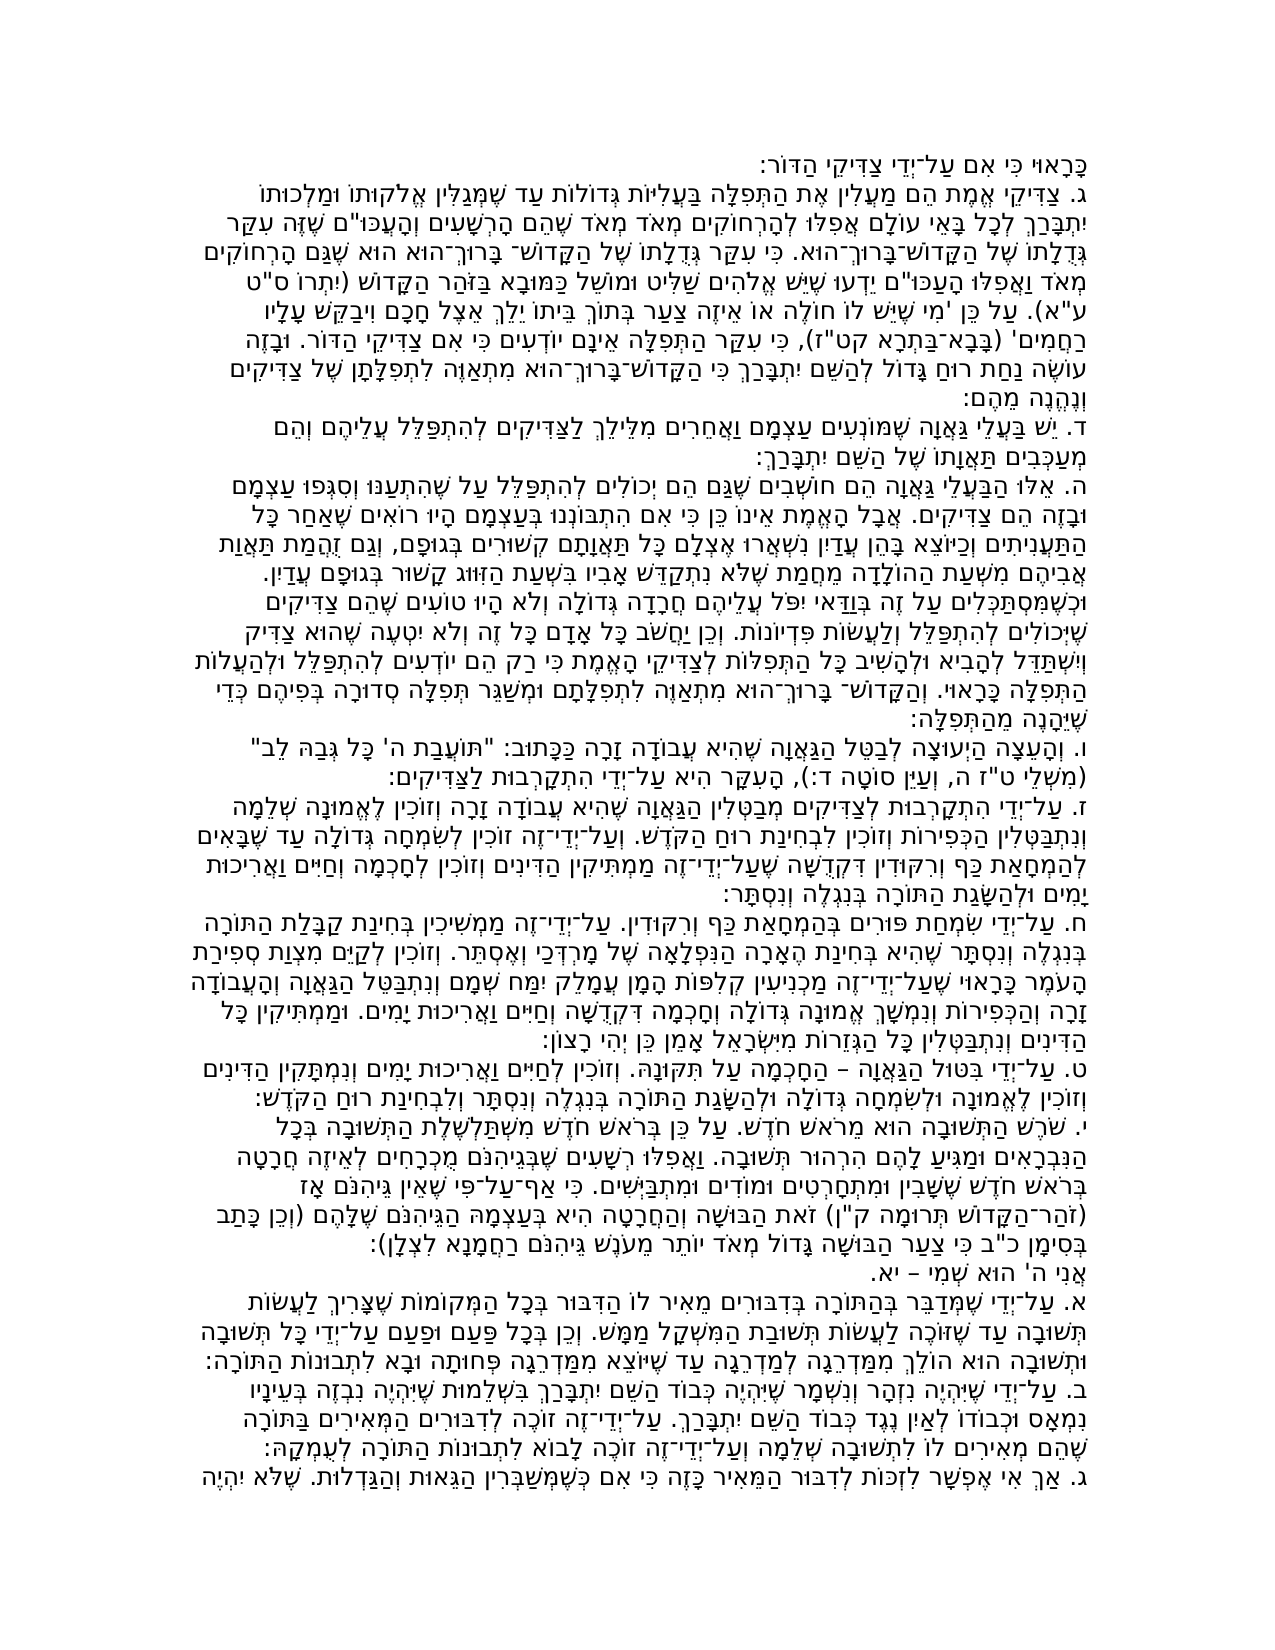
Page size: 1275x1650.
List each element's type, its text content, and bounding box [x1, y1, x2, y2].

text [187, 1462, 1087, 1492]
text ו. וְהָעֵצָה הַיְעוּצָה לְבַטֵּל הַגַּאֲוָה שֶׁהִיא עֲבוֹדָה זָרָה כַּכָּתוּב: "תּוֹעֲבַת ה' כָּל גְּבַהּ לֵב" (מִשְׁלֵי ט"ז ה, וְעַיֵּן סוֹטָה ד:), הָעִקָּר הִיא עַל־יְדֵי הִתְקָרְבוּת לַצַּדִּיקִים: [187, 733, 1087, 792]
text א. עַל־יְדֵי שֶׁמְּדַבֵּר בְּהַתּוֹרָה בְּדִבּוּרִים מֵאִיר לוֹ הַדִּבּוּר בְּכָל הַמְּקוֹמוֹת שֶׁצָּרִיךְ לַעֲשׂוֹת תְּשׁוּבָה עַד שֶׁזּוֹכֶה לַעֲשׂוֹת תְּשׁוּבַת הַמִּשְׁקָל מַמָּשׁ. וְכֵן בְּכָל פַּעַם וּפַעַם עַל־יְדֵי כָּל תְּשׁוּבָה וּתְשׁוּבָה הוּא הוֹלֵךְ מִמַּדְרֵגָה לְמַדְרֵגָה עַד שֶׁיּוֹצֵא מִמַּדְרֵגָה פְּחוּתָה וּבָא לִתְבוּנוֹת הַתּוֹרָה: [187, 1287, 1087, 1375]
text ח. עַל־יְדֵי שִׂמְחַת פּוּרִים בְּהַמְחָאַת כַּף וְרִקּוּדִין. עַל־יְדֵי־זֶה מַמְשִׁיכִין בְּחִינַת קַבָּלַת הַתּוֹרָה בְּנִגְלֶה וְנִסְתָּר שֶׁהִיא בְּחִינַת הֶאָרָה הַנִּפְלָאָה שֶׁל מָרְדְּכַי וְאֶסְתֵּר. וְזוֹכִין לְקַיֵּם מִצְוַת סְפִירַת הָעֹמֶר כָּרָאוּי שֶׁעַל־יְדֵי־זֶה מַכְנִיעִין קְלִפּוֹת הָמָן עֲמָלֵק יִמַּח שְׁמָם וְנִתְבַּטֵּל הַגַּאֲוָה וְהָעֲבוֹדָה זָרָה וְהַכְּפִירוֹת וְנִמְשָׁךְ אֱמוּנָה גְּדוֹלָה וְחָכְמָה דִּקְדֻשָּׁה וְחַיִּים וַאֲרִיכוּת יָמִים. וּמַמְתִּיקִין כָּל הַדִּינִים וְנִתְבַּטְּלִין כָּל הַגְּזֵרוֹת מִיִּשְׂרָאֵל אָמֵן כֵּן יְהִי רָצוֹן: [187, 908, 1087, 1054]
text ז. עַל־יְדֵי הִתְקָרְבוּת לְצַדִּיקִים מְבַטְּלִין הַגַּאֲוָה שֶׁהִיא עֲבוֹדָה זָרָה וְזוֹכִין לֶאֱמוּנָה שְׁלֵמָה וְנִתְבַּטְּלִין הַכְּפִירוֹת וְזוֹכִין לִבְחִינַת רוּחַ הַקֹּדֶשׁ. וְעַל־יְדֵי־זֶה זוֹכִין לְשִׂמְחָה גְּדוֹלָה עַד שֶׁבָּאִים לְהַמְחָאַת כַּף וְרִקּוּדִין דִּקְדֻשָּׁה שֶׁעַל־יְדֵי־זֶה מַמְתִּיקִין הַדִּינִים וְזוֹכִין לְחָכְמָה וְחַיִּים וַאֲרִיכוּת יָמִים וּלְהַשָּׂגַת הַתּוֹרָה בְּנִגְלֶה וְנִסְתָּר: [187, 792, 1087, 908]
text אֲנִי ה' הוּא שְׁמִי – יא. [187, 1258, 1087, 1287]
text ג. צַדִּיקֵי אֱמֶת הֵם מַעֲלִין אֶת הַתְּפִלָּה בַּעֲלִיּוֹת גְּדוֹלוֹת עַד שֶׁמְּגַלִּין אֱלֹקוּתוֹ וּמַלְכוּתוֹ יִתְבָּרַךְ לְכָל בָּאֵי עוֹלָם אֲפִלּוּ לְהָרְחוֹקִים מְאֹד מְאֹד שֶׁהֵם הָרְשָׁעִים וְהָעֲכּוּ"ם שֶׁזֶּה עִקַּר גְּדֻלָתוֹ שֶׁל הַקָּדוֹשׁ־בָּרוּךְ־הוּא. כִּי עִקַּר גְּדֻלָתוֹ שֶׁל הַקָּדוֹשׁ־ בָּרוּךְ־הוּא הוּא שֶׁגַּם הָרְחוֹקִים מְאֹד וַאֲפִלּוּ הָעַכּוּ"ם יֵדְעוּ שֶׁיֵּשׁ אֱלֹהִים שַׁלִּיט וּמוֹשֵׁל כַּמּוּבָא בַּזֹּהַר הַקָּדוֹשׁ (יִתְרוֹ ס"ט ע"א). עַל כֵּן 'מִי שֶׁיֵּשׁ לוֹ חוֹלֶה אוֹ אֵיזֶה צַעַר בְּתוֹךְ בֵּיתוֹ יֵלֵךְ אֵצֶל חָכָם וִיבַקֵּשׁ עָלָיו רַחֲמִים' (בָּבָא־בַּתְרָא קט"ז), כִּי עִקַּר הַתְּפִלָּה אֵינָם יוֹדְעִים כִּי אִם צַדִּיקֵי הַדּוֹר. וּבָזֶה עוֹשֶׂה נַחַת רוּחַ גָּדוֹל לְהַשֵּׁם יִתְבָּרַךְ כִּי הַקָּדוֹשׁ־בָּרוּךְ־הוּא מִתְאַוֶּה לִתְפִלָּתָן שֶׁל צַדִּיקִים וְנֶהֱנֶה מֵהֶם: [187, 179, 1087, 412]
text י. שֹׁרֶשׁ הַתְּשׁוּבָה הוּא מֵרֹאשׁ חֹדֶשׁ. עַל כֵּן בְּרֹאשׁ חֹדֶשׁ מִשְׁתַּלְשֶׁלֶת הַתְּשׁוּבָה בְּכָל הַנִּבְרָאִים וּמַגִּיעַ לָהֶם הִרְהוּר תְּשׁוּבָה. וַאֲפִלּוּ רְשָׁעִים שֶׁבְּגֵיהִנֹּם מֻכְרָחִים לְאֵיזֶה חֲרָטָה בְּרֹאשׁ חֹדֶשׁ שֶׁשָּׁבִין וּמִתְחָרְטִים וּמוֹדִים וּמִתְבַּיְּשִׁים. כִּי אַף־עַל־פִּי שֶׁאֵין גֵּיהִנֹּם אָז (זֹהַר־הַקָּדוֹשׁ תְּרוּמָה ק"ן) זֹאת הַבּוּשָׁה וְהַחֲרָטָה הִיא בְּעַצְמָהּ הַגֵּיהִנֹּם שֶׁלָּהֶם (וְכֵן כָּתַב בְּסִימָן כ"ב כִּי צַעַר הַבּוּשָׁה גָּדוֹל מְאֹד יוֹתֵר מֵעֹנֶשׁ גֵּיהִנֹּם רַחֲמָנָא לִצְלָן): [187, 1112, 1087, 1258]
text ט. עַל־יְדֵי בִּטּוּל הַגַּאֲוָה – הַחָכְמָה עַל תִּקּוּנָהּ. וְזוֹכִין לְחַיִּים וַאֲרִיכוּת יָמִים וְנִמְתָּקִין הַדִּינִים וְזוֹכִין לֶאֱמוּנָה וּלְשִׂמְחָה גְּדוֹלָה וּלְהַשָּׂגַת הַתּוֹרָה בְּנִגְלֶה וְנִסְתָּר וְלִבְחִינַת רוּחַ הַקֹּדֶשׁ: [187, 1054, 1087, 1112]
text ה. אֵלּוּ הַבַּעֲלֵי גַּאֲוָה הֵם חוֹשְׁבִים שֶׁגַּם הֵם יְכוֹלִים לְהִתְפַּלֵּל עַל שֶׁהִתְעַנּוּ וְסִגְּפוּ עַצְמָם וּבָזֶה הֵם צַדִּיקִים. אֲבָל הָאֱמֶת אֵינוֹ כֵּן כִּי אִם הִתְבּוֹנְנוּ בְּעַצְמָם הָיוּ רוֹאִים שֶׁאַחַר כָּל הַתַּעֲנִיתִים וְכַיּוֹצֵא בָּהֵן עֲדַיִן נִשְׁאֲרוּ אֶצְלָם כָּל תַּאֲוָתָם קְשׁוּרִים בְּגוּפָם, וְגַם זֻהֲמַת תַּאֲוַת אֲבִיהֶם מִשְּׁעַת הַהוֹלָדָה מֵחֲמַת שֶׁלֹּא נִתְקַדֵּשׁ אָבִיו בִּשְׁעַת הַזִּוּוּג קָשׁוּר בְּגוּפָם עֲדַיִן. וּכְשֶׁמִּסְתַּכְּלִים עַל זֶה בְּוַדַּאי יִפֹּל עֲלֵיהֶם חֲרָדָה גְּדוֹלָה וְלֹא הָיוּ טוֹעִים שֶׁהֵם צַדִּיקִים שֶׁיְּכוֹלִים לְהִתְפַּלֵּל וְלַעֲשׂוֹת פִּדְיוֹנוֹת. וְכֵן יַחֲשֹׁב כָּל אָדָם כָּל זֶה וְלֹא יִטְעֶה שֶׁהוּא צַדִּיק וְיִשְׁתַּדֵּל לְהָבִיא וּלְהָשִׁיב כָּל הַתְּפִלּוֹת לְצַדִּיקֵי הָאֱמֶת כִּי רַק הֵם יוֹדְעִים לְהִתְפַּלֵּל וּלְהַעֲלוֹת הַתְּפִלָּה כָּרָאוּי. וְהַקָּדוֹשׁ־ בָּרוּךְ־הוּא מִתְאַוֶּה לִתְפִלָּתָם וּמְשַׁגֵּר תְּפִלָּה סְדוּרָה בְּפִיהֶם כְּדֵי שֶׁיֵּהָנֶה מֵהַתְּפִלָּה: [187, 471, 1087, 733]
text ד. יֵשׁ בַּעֲלֵי גַּאֲוָה שֶׁמּוֹנְעִים עַצְמָם וַאֲחֵרִים מִלֵּילֵךְ לַצַּדִּיקִים לְהִתְפַּלֵּל עֲלֵיהֶם וְהֵם מְעַכְּבִים תַּאֲוָתוֹ שֶׁל הַשֵּׁם יִתְבָּרַךְ: [187, 412, 1087, 471]
text ב. עַל־יְדֵי שֶׁיִּהְיֶה נִזְהָר וְנִשְׁמָר שֶׁיִּהְיֶה כְּבוֹד הַשֵּׁם יִתְבָּרַךְ בִּשְׁלֵמוּת שֶׁיִּהְיֶה נִבְזֶה בְּעֵינָיו נִמְאָס וּכְבוֹדוֹ לְאַיִן נֶגֶד כְּבוֹד הַשֵּׁם יִתְבָּרַךְ. עַל־יְדֵי־זֶה זוֹכֶה לְדִבּוּרִים הַמְּאִירִים בַּתּוֹרָה שֶׁהֵם מְאִירִים לוֹ לִתְשׁוּבָה שְׁלֵמָה וְעַל־יְדֵי־זֶה זוֹכֶה לָבוֹא לִתְבוּנוֹת הַתּוֹרָה לְעֻמְקָהּ: [187, 1375, 1087, 1462]
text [187, 150, 1087, 179]
